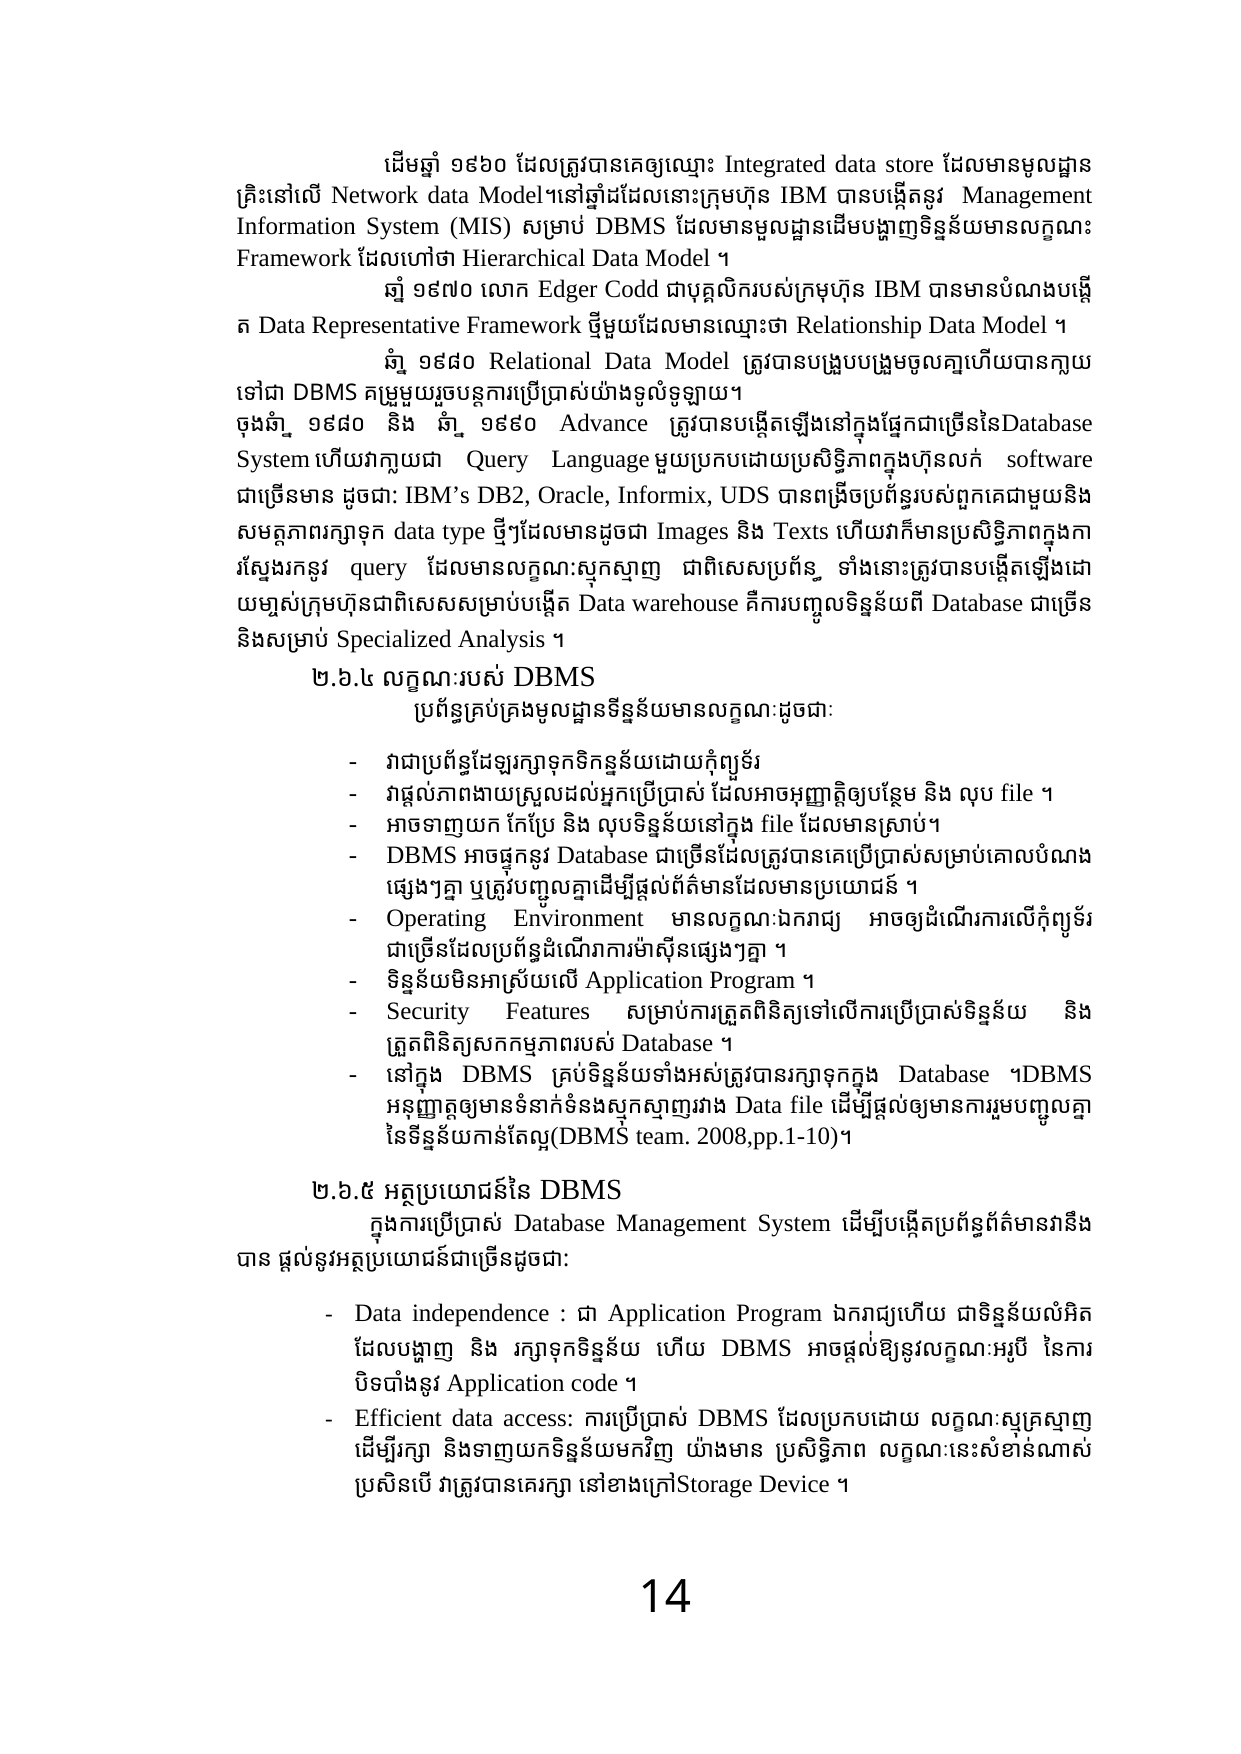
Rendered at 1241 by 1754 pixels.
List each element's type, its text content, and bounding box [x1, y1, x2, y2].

list វាផ្តល់ភាពងាយស្រួលដល់អ្នកប្រើប្រាស់ ដែលអាចអុញ្ញាត្តិឲ្យបន្ថែម និង លុប file ។ [349, 777, 1092, 808]
text ២.៦.៥ អត្ថប្រយោជន៍នៃ DBMS [236, 1172, 1092, 1207]
text ឆំា្ន ១៩៨០ Relational Data Model ត្រូវបានបង្រួបបង្រួមចូលគា្នហើយបានកា្លយទៅជា DBMS គម្រួមួយរួចបន្តការប្រើបា្រស់យ៉ាងទូលំទូឡាយ។ [236, 344, 1092, 407]
text ចុងឆំា្ន ១៩៨០ និង ឆំា្ន ១៩៩០ Advance ត្រូវបានបងើ្តតឡើងនៅក្នុងផែ្នកជាច្រើននៃDatabase​ Systemហើយវាកា្លយជា Query Languageមួយប្រកបដោយប្រសិទិ្ធភាពក្នុងហ៊ុនលក់ software ជាច្រើនមាន ដូចជា: IBM’s DB2, Oracle, Informix, UDS បានពង្រីចប្រព័ន្ធរបស់ពួកគេជាមួយនិងសមត្តភាពរក្សាទុក data type ថី្មៗដែលមានដូចជា Images និង Texts ហើយវាក៏មានប្រសិទិ្ធភាពក្នុងការសែ្នងរកនូវ query ដែលមានលក្ខណ:ស្មុកស្មាញ ជាពិសេសប្រព័ន្ធ ទាំងនោះត្រូវបានបងើ្តតឡើងដោយមា្ចស់ក្រុមហ៊ុនជាពិសេសសមា្រប់បងើ្តត Data warehouse គឺការបញ្ចូលទិន្នន័យពី Database ជាច្រើននិងសម្រាប់ Specialized Analysis ។ [236, 407, 1092, 654]
text ក្នុងការប្រើប្រាស់ Database Management System ដើម្បីបង្កើតប្រព័ន្ធព័ត៌មាន​វានឹងបាន ផ្ដល់នូវអត្ថប្រយោជន៍ជាច្រើនដូចជា: [236, 1207, 1092, 1276]
list Data independence : ជា Application Program ឯករាជ្យ​ហើយ ជាទិន្នន័យលំអិត​ដែលបង្ហាញ និង រក្សាទុកទិន្នន័យ ហើយ DBMS អាចផ្ដល់់ឱ្យនូវលក្ខណៈអរូបី នៃការបិទបាំងនូវ Application code​ ។ [325, 1297, 1092, 1402]
text ដើមឆ្នាំ​ ១៩៦០ ដែលត្រូវបានគេឲ្យឈ្មោះ Integrated data store ដែលមានមូលដ្ឋានគ្រិះនៅលើ Network data Model។នៅឆ្នាំដដែលនោះក្រុមហ៊ុន​ IBM បានបង្កើតនូវ​ Management Information System (MIS) សម្រាប់ DBMS ដែលមានមួលដ្ឋានដើមបង្ហាញទិន្នន័យមានលក្ខណះ Framework ដែលហៅថា Hierarchical Data Model ។ [236, 148, 1092, 273]
list DBMS អាចផ្ទុកនូវ Database ជាច្រើនដែលត្រូវបានគេប្រើប្រាស់សម្រាប់គោលបំណងផ្សេងៗគ្នា ឬត្រូវបញ្ជូលគ្នាដើម្បីផ្តល់ព័ត៌មានដែលមានប្រយោជន៍ ។ [349, 839, 1092, 902]
text ឆាំ្ន ១៩៧០​ លោក Edger Codd ជាបុគ្គលិករបស់ក្រមុហ៊ុន IBM បានមានបំណងបងើ្តត Data Representative Framework ថ្មីមួយដែលមានឈ្មោះថា Relationship Data Model ។ [236, 273, 1092, 340]
list វាជាប្រព័ន្ធដែឡរក្សាទុកទិកន្នន័យដោយកុំព្យួទ័រ [349, 745, 1092, 777]
text ២.៦.៤ លក្ខណៈរបស់ DBMS [236, 659, 1092, 693]
list Security Features សម្រាប់ការត្រួតពិនិត្យទៅលើការប្រើប្រាស់ទិន្នន័យ និង ត្រួតពិនិត្យសកកម្មភាពរបស់ Database ។ [349, 995, 1092, 1058]
list ទិន្នន័យមិនអាស្រ័យលើ Application Program ។ [349, 964, 1092, 995]
list Efficient data access: ​ការប្រើប្រាស់ DBMS ដែលប្រកបដោយ លក្ខណៈស្មុគ្រស្មាញដើម្បីរក្សា និង​ទាញយកទិន្នន័យមកវិញ យ៉ាងមាន ប្រសិទ្ធិភាព លក្ខណៈនេះសំខាន់ណាស់ ប្រសិនបើ វាត្រូវបានគេរក្សា នៅខាងក្រៅ​Storage Device​ ។ [325, 1402, 1092, 1502]
text ប្រព័ន្ធគ្រប់គ្រងមូលដ្ឋានទីន្នន័យមានលក្ខណៈដូចជាៈ [311, 693, 1092, 724]
list នៅក្នុង DBMS គ្រប់ទិន្នន័យទាំងអស់ត្រូវបានរក្សាទុកក្នុង Database ។DBMS អនុញ្ញាត្តឲ្យមានទំនាក់ទំនងស្មុកស្មាញរវាង Data file ដើម្បីផ្តល់ឲ្យមានការរួមបញ្ជូលគ្នានៃទីន្នន័យកាន់តែល្អ(DBMS team. 2008,pp.1-10)។ [349, 1058, 1092, 1152]
list អាចទាញយក កែប្រែ និង លុបទិន្នន័យនៅក្នុង file ដែលមានស្រាប់។ [349, 808, 1092, 839]
list Operating Environment មានលក្ខណៈឯករាជ្យ អាចឲ្យដំណើរការលើកុំព្យូទ័រជាច្រើនដែលប្រព័ន្ធដំណើរាការម៉ាស៊ីនផ្សេងៗគ្នា ។ [349, 902, 1092, 964]
